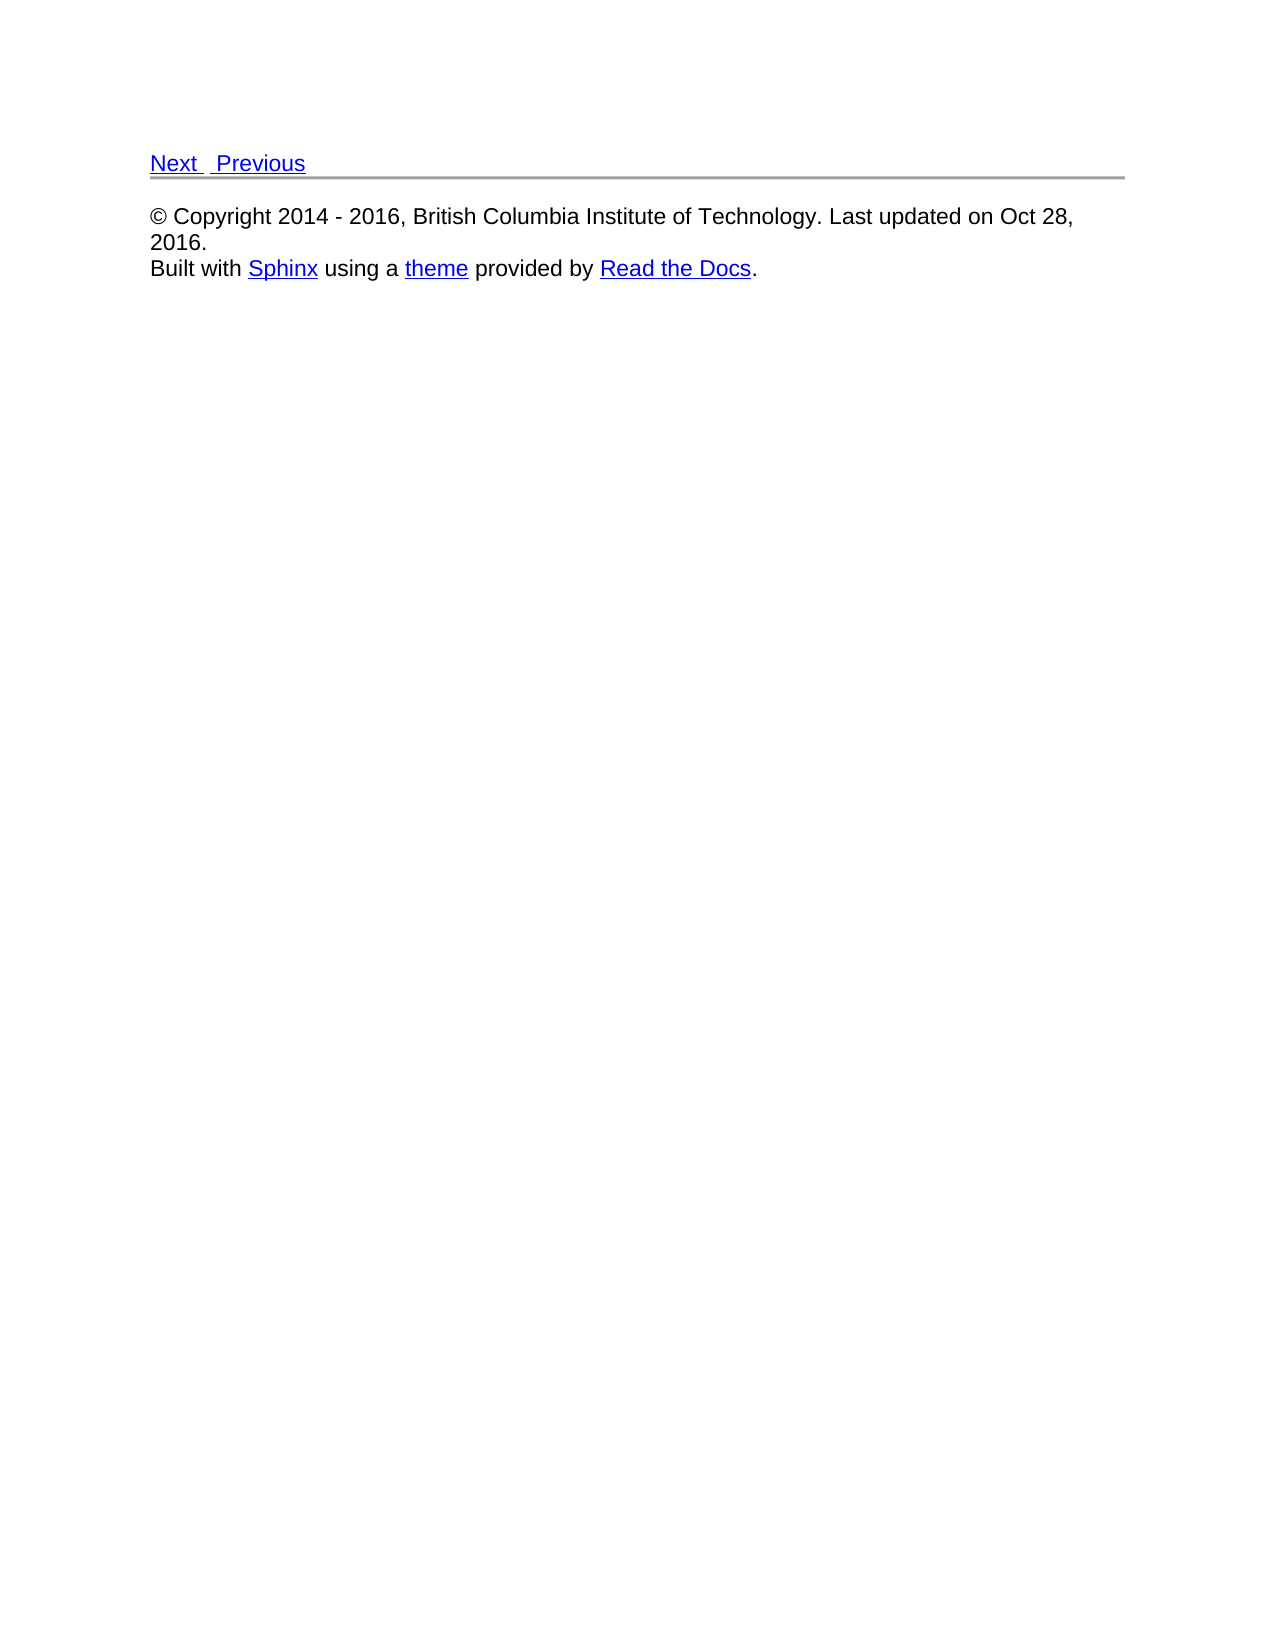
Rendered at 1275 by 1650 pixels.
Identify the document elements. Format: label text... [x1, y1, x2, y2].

text Built with Sphinx using a theme provided by Read the Docs. [150, 255, 1125, 282]
text © Copyright 2014 - 2016, British Columbia Institute of Technology. Last updated on Oct 28, 2016. [150, 180, 1125, 255]
text Next Previous [150, 150, 1125, 176]
